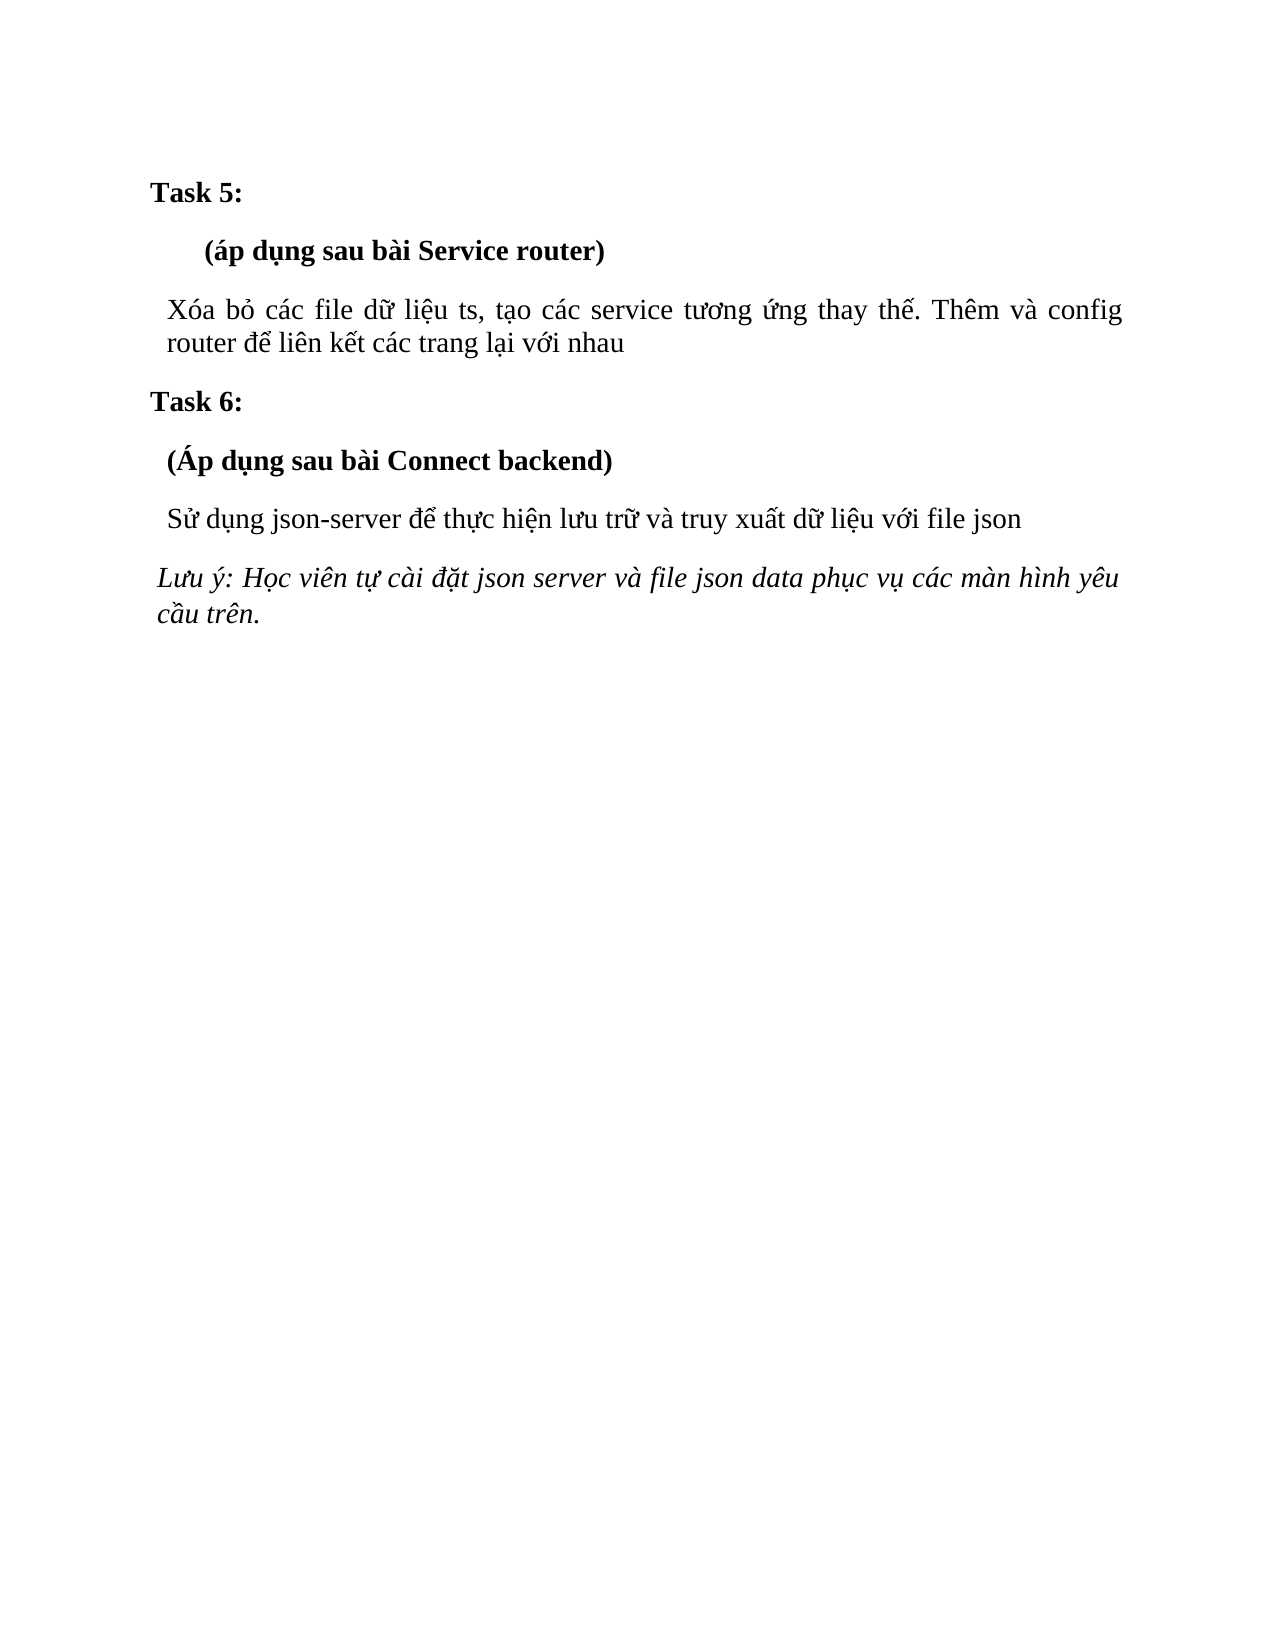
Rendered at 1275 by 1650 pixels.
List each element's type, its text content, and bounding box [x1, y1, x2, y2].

text Sử dụng json-server để thực hiện lưu trữ và truy xuất dữ liệu với file json [167, 501, 1125, 535]
text (áp dụng sau bài Service router) [204, 233, 1125, 267]
text Xóa bỏ các file dữ liệu ts, tạo các service tương ứng thay thế. Thêm và config router để liên kết các trang lại với nhau [167, 292, 1125, 359]
text Task 5: [150, 175, 1125, 208]
text Task 6: [150, 384, 1125, 418]
text (Áp dụng sau bài Connect backend) [167, 443, 1125, 476]
text Lưu ý: Học viên tự cài đặt json server và file json data phục vụ các màn hình yêu cầu trên. [157, 560, 1125, 629]
